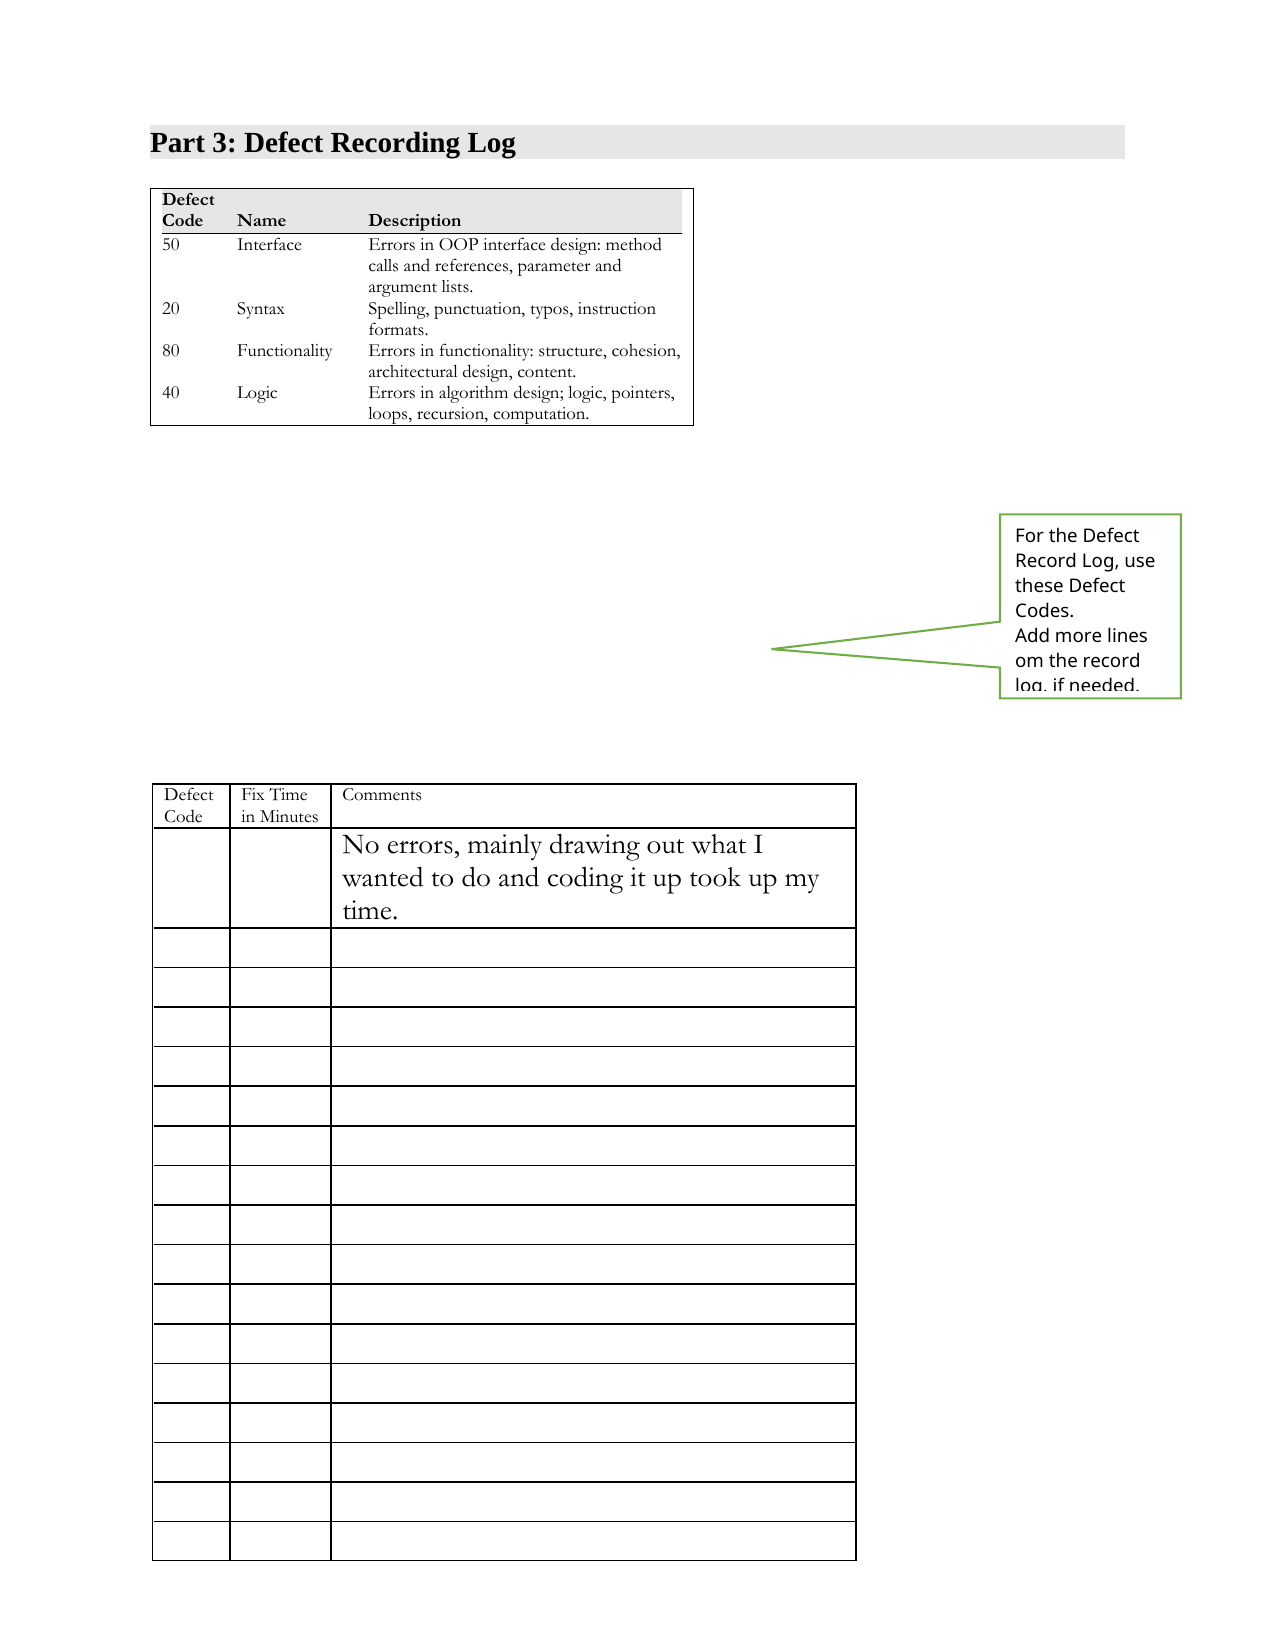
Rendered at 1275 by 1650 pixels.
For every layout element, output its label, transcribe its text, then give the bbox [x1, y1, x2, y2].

table_cell [332, 1364, 855, 1402]
table_cell [231, 968, 330, 1006]
table_cell [332, 1166, 855, 1204]
table_cell [231, 1483, 330, 1521]
table_cell No errors, mainly drawing out what I wanted to do and coding it up took up my time. [332, 829, 855, 927]
text Part 3: Defect Recording Log [150, 125, 1125, 159]
table_cell [153, 1245, 229, 1283]
table_cell [153, 1284, 229, 1323]
table_cell [153, 1522, 229, 1560]
table_cell [231, 929, 330, 967]
table_cell [332, 1087, 855, 1125]
table_cell [332, 1008, 855, 1046]
table_cell [153, 968, 229, 1006]
table_cell [153, 1443, 229, 1481]
table_cell [231, 1364, 330, 1402]
table_cell [153, 1364, 229, 1402]
table_cell [332, 1443, 855, 1481]
table_cell [332, 1404, 855, 1442]
table_cell [332, 929, 855, 967]
table_cell [332, 1285, 855, 1323]
table_cell [332, 1206, 855, 1244]
table_header Defect Code [153, 785, 229, 827]
table_cell [153, 1403, 229, 1442]
table_cell [231, 1127, 330, 1164]
table_cell [332, 1245, 855, 1283]
table_header Defect Code Name Description 50 Interface Errors in OOP interface design: method calls and references, parameter and argument lists. 20 Syntax Spelling, punctuation, typos, instruction formats. 80 Functionality Errors in functionality: structure, cohesion, architectural design, content. 40 Logic Errors in algorithm design; logic, pointers, loops, recursion, computation. [151, 189, 693, 425]
table_cell [231, 1325, 330, 1362]
table_cell [231, 1166, 330, 1204]
table_cell [153, 1166, 229, 1204]
table_cell [153, 1482, 229, 1521]
table_cell [332, 1047, 855, 1085]
table_cell [153, 1086, 229, 1125]
table_header Comments [332, 785, 855, 827]
table_cell [153, 1205, 229, 1244]
table_cell [153, 828, 229, 927]
table_cell [231, 1206, 330, 1244]
table_header Fix Time in Minutes [231, 785, 330, 827]
table_cell [153, 1007, 229, 1046]
table_cell [231, 1404, 330, 1442]
table_cell [231, 829, 330, 927]
table_cell [231, 1087, 330, 1125]
table_cell [332, 1483, 855, 1521]
table_cell [332, 1522, 855, 1560]
table_cell [332, 1127, 855, 1164]
table_cell [332, 1325, 855, 1362]
table_cell [231, 1285, 330, 1323]
table_cell [231, 1443, 330, 1481]
table_cell [153, 1324, 229, 1362]
table_cell [231, 1245, 330, 1283]
table_cell [332, 968, 855, 1006]
table_cell [153, 928, 229, 967]
table_cell [153, 1126, 229, 1164]
table_cell [231, 1008, 330, 1046]
table_cell [153, 1047, 229, 1085]
table_cell [231, 1522, 330, 1560]
table_cell [231, 1047, 330, 1085]
